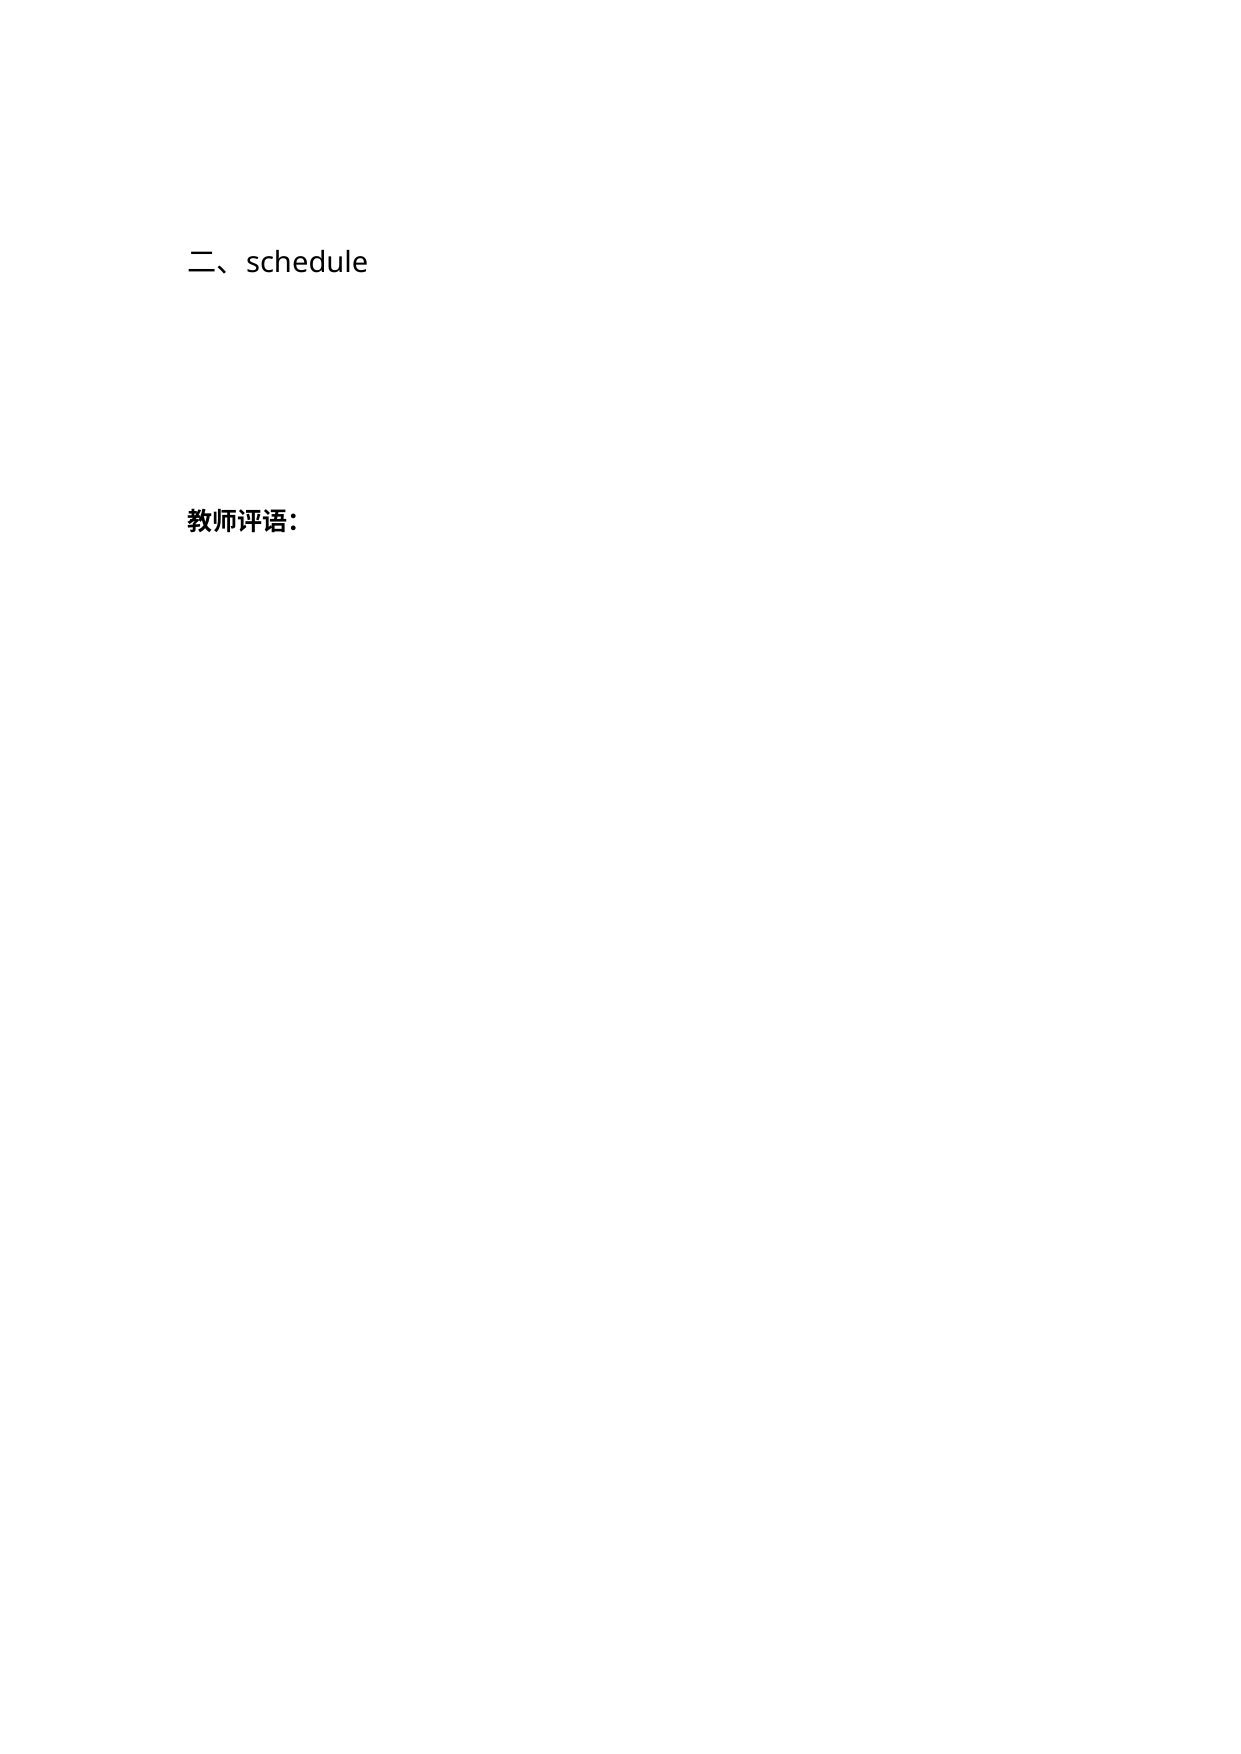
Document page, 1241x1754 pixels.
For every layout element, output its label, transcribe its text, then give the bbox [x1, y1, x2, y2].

text 二、schedule [187, 227, 1053, 292]
text 教师评语： [187, 487, 1053, 552]
